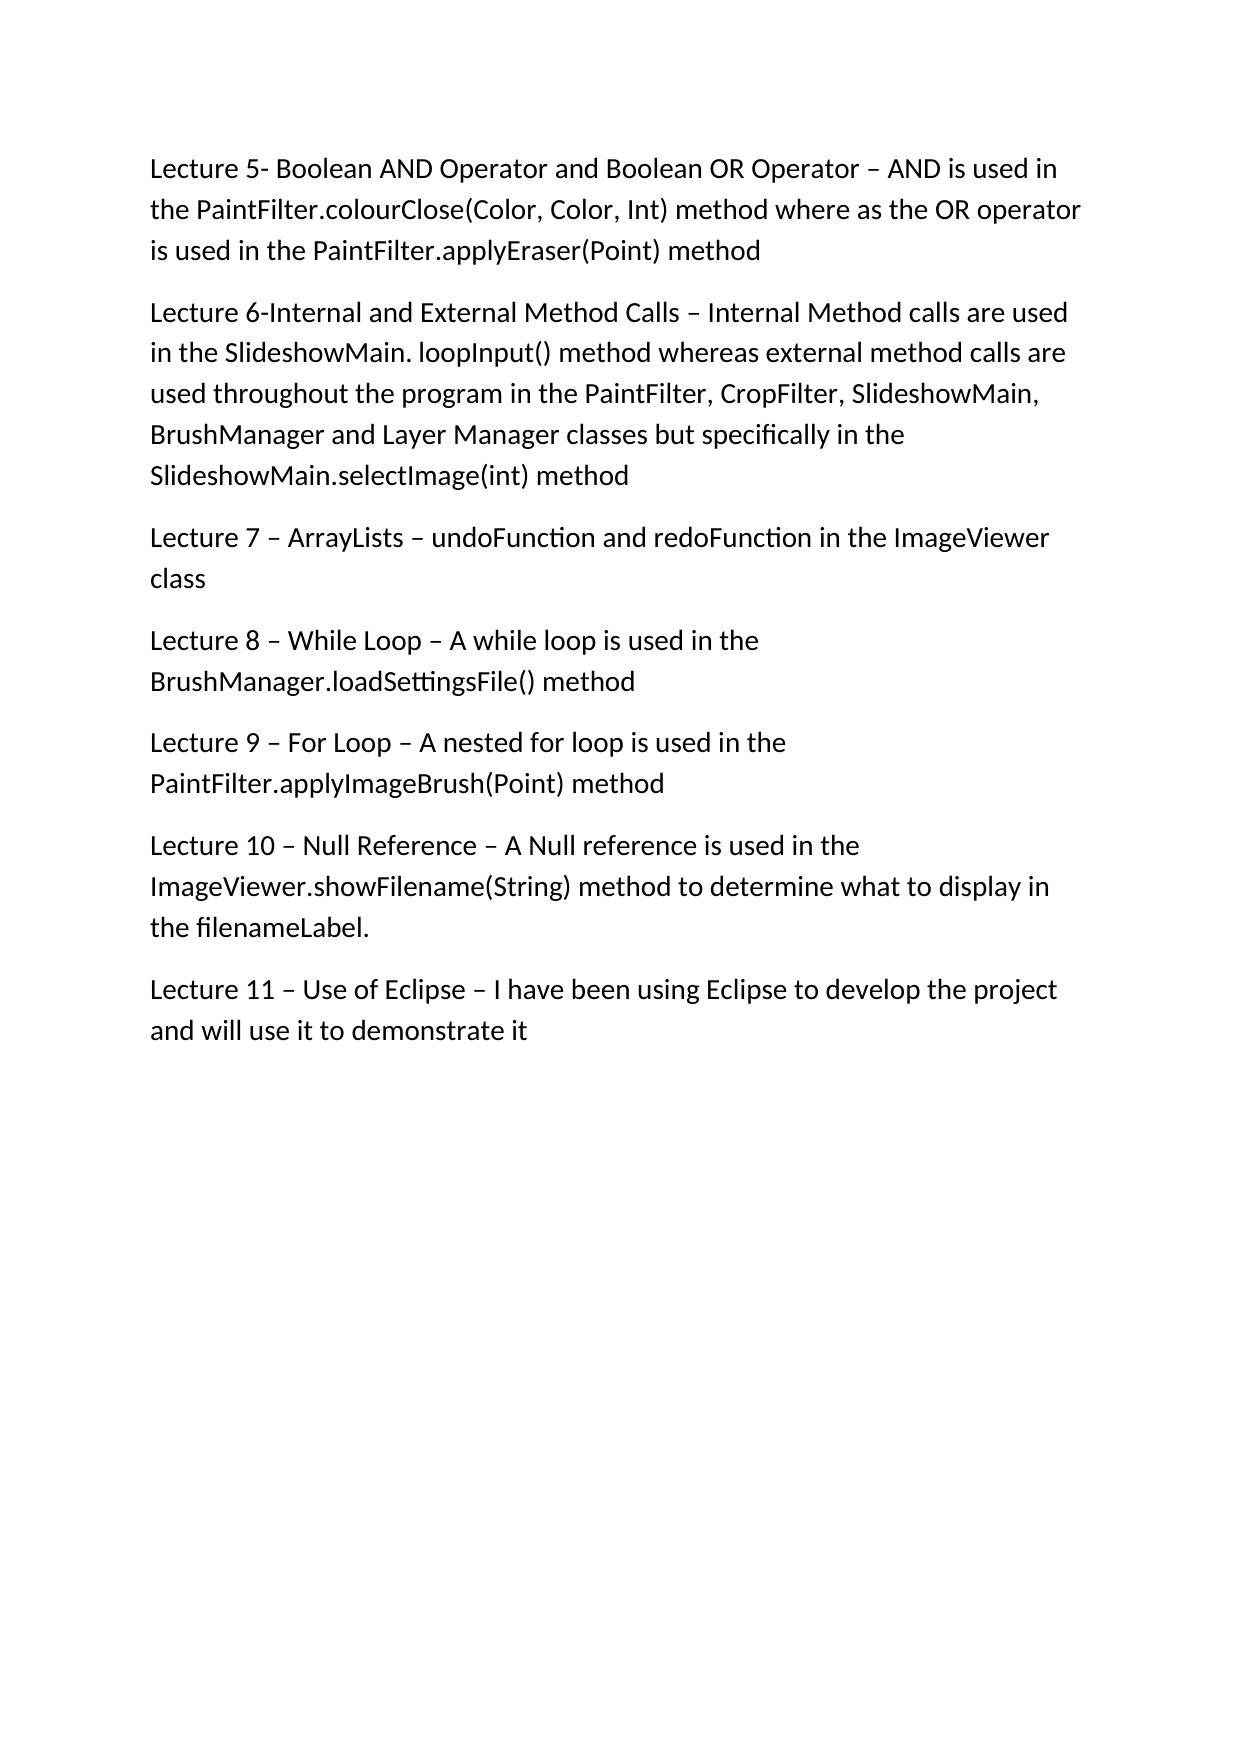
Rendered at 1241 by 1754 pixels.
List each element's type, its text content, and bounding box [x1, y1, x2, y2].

text Lecture 11 – Use of Eclipse – I have been using Eclipse to develop the project and will use it to demonstrate it [150, 971, 1090, 1047]
text Lecture 7 – ArrayLists – undoFunction and redoFunction in the ImageViewer class [150, 519, 1090, 596]
text Lecture 8 – While Loop – A while loop is used in the BrushManager.loadSettingsFile() method [150, 622, 1090, 698]
text Lecture 9 – For Loop – A nested for loop is used in the PaintFilter.applyImageBrush(Point) method [150, 724, 1090, 801]
text Lecture 10 – Null Reference – A Null reference is used in the ImageViewer.showFilename(String) method to determine what to display in the filenameLabel. [150, 827, 1090, 945]
text Lecture 5- Boolean AND Operator and Boolean OR Operator – AND is used in the PaintFilter.colourClose(Color, Color, Int) method where as the OR operator is used in the PaintFilter.applyEraser(Point) method [150, 150, 1090, 267]
text Lecture 6-Internal and External Method Calls – Internal Method calls are used in the SlideshowMain. loopInput() method whereas external method calls are used throughout the program in the PaintFilter, CropFilter, SlideshowMain, BrushManager and Layer Manager classes but specifically in the SlideshowMain.selectImage(int) method [150, 294, 1090, 493]
